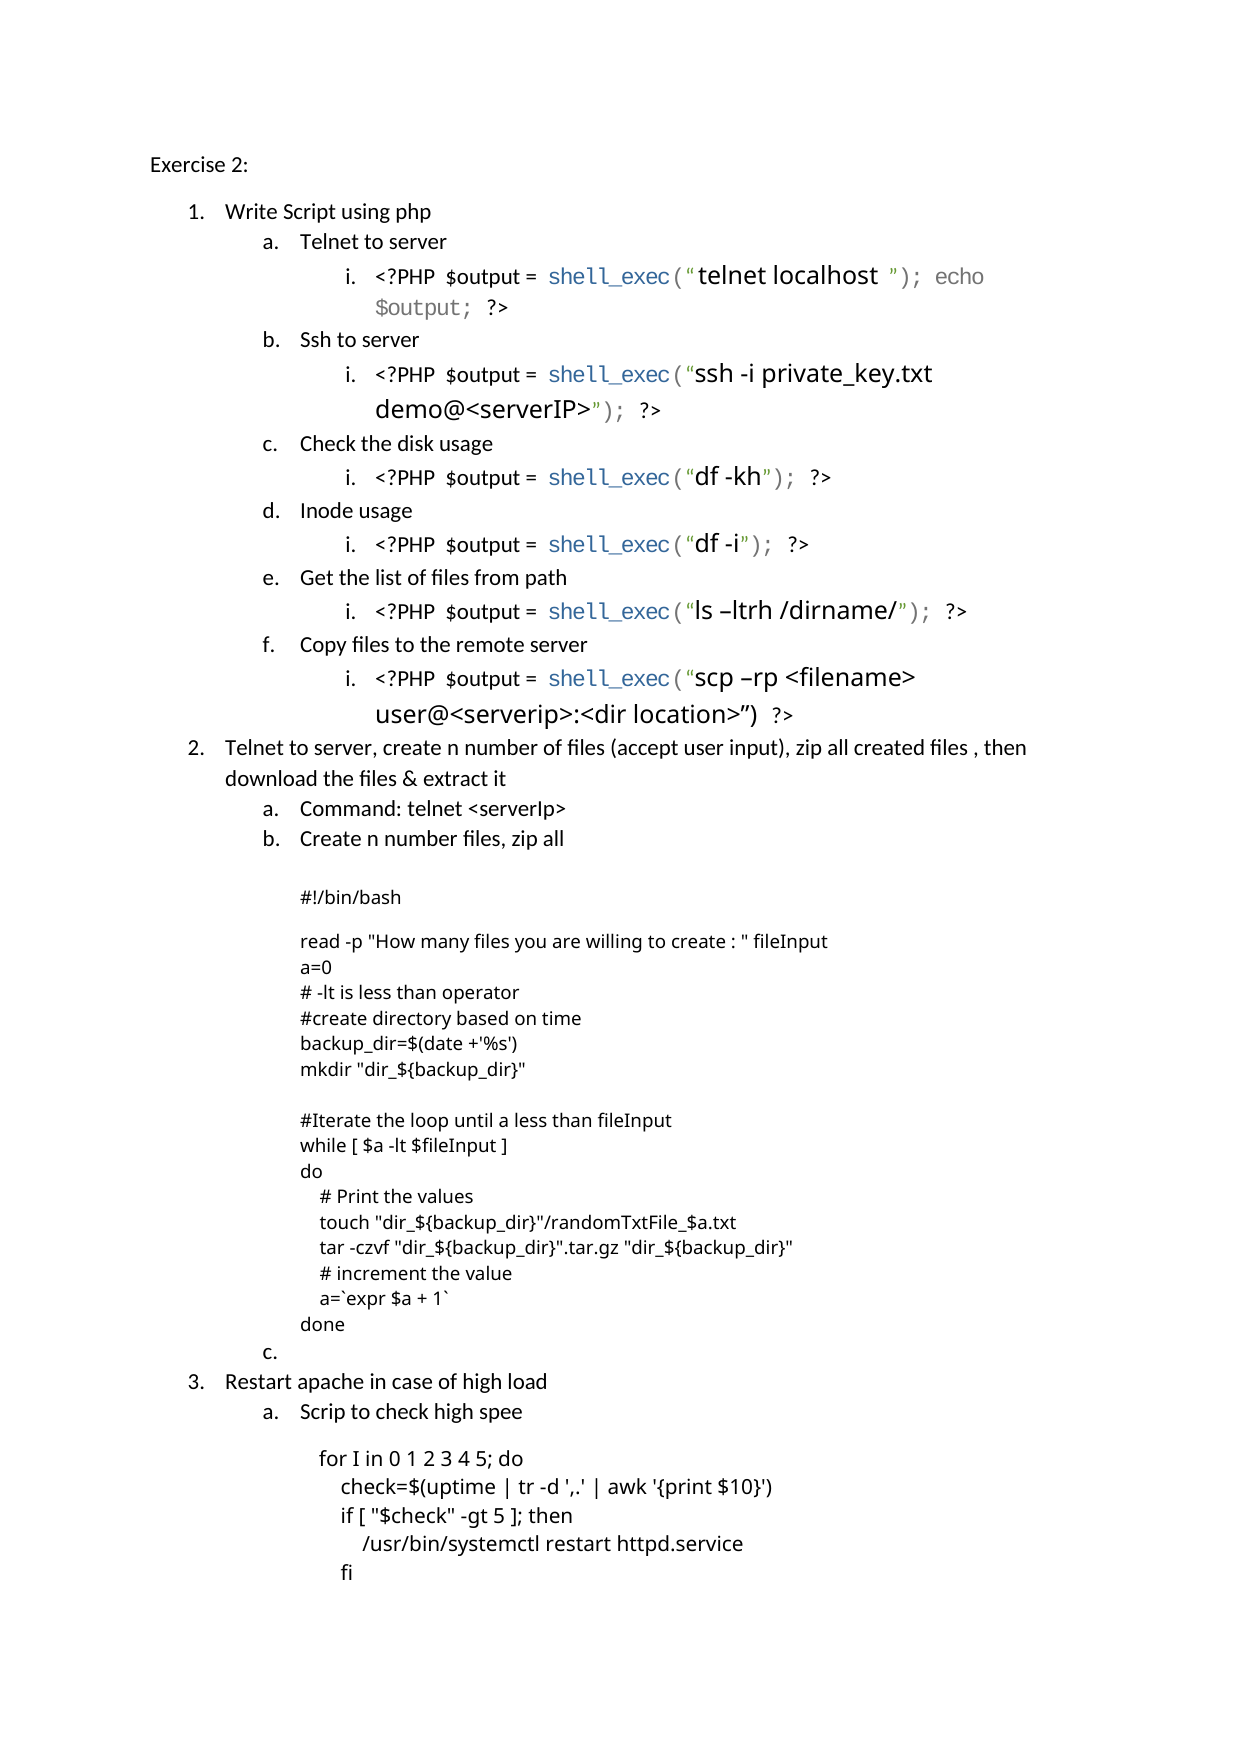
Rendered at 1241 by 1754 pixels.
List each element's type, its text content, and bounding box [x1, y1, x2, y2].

text while [ $a -lt $fileInput ] [300, 1133, 1090, 1158]
text # Print the values [300, 1184, 1090, 1209]
list <?PHP $output = shell_exec(“df -kh”); ?> [356, 459, 1090, 493]
list <?PHP $output = shell_exec(“df -i”); ?> [356, 526, 1090, 560]
text touch "dir_${backup_dir}"/randomTxtFile_$a.txt [300, 1209, 1090, 1235]
list Scrip to check high spee [262, 1397, 1090, 1425]
text backup_dir=$(date +'%s') [300, 1031, 1090, 1056]
text tar -czvf "dir_${backup_dir}".tar.gz "dir_${backup_dir}" [300, 1235, 1090, 1260]
text # -lt is less than operator [300, 979, 1090, 1005]
list <?PHP $output = shell_exec(“ telnet localhost ”); echo $output; ?> [356, 257, 1090, 323]
list Telnet to server, create n number of files (accept user input), zip all created files , then download the files & extract it [187, 733, 1090, 792]
list Telnet to server [262, 227, 1090, 255]
list Inode usage [262, 496, 1090, 524]
text a=0 [300, 954, 1090, 979]
list Get the list of files from path [262, 563, 1090, 591]
text read -p "How many files you are willing to create : " fileInput [300, 928, 1090, 954]
list Command: telnet <serverIp> [262, 794, 1090, 822]
text done [300, 1311, 1090, 1337]
text check=$(uptime | tr -d ',.' | awk '{print $10}') [319, 1472, 1090, 1501]
list Write Script using php [187, 197, 1090, 225]
list Copy files to the remote server [262, 630, 1090, 658]
list Create n number files, zip all #!/bin/bash [262, 824, 1090, 910]
text # increment the value [300, 1260, 1090, 1286]
list <?PHP $output = shell_exec(“scp –rp <filename> user@<serverip>:<dir location>”) ?> [356, 660, 1090, 731]
text mkdir "dir_${backup_dir}" [300, 1056, 1090, 1082]
list Ssh to server [262, 325, 1090, 353]
list Check the disk usage [262, 429, 1090, 457]
list <?PHP $output = shell_exec(“ssh -i private_key.txt demo@<serverIP>”); ?> [356, 355, 1090, 426]
list <?PHP $output = shell_exec(“ls –ltrh /dirname/”); ?> [356, 593, 1090, 627]
text if [ "$check" -gt 5 ]; then [319, 1501, 1090, 1529]
text do [300, 1158, 1090, 1184]
text #Iterate the loop until a less than fileInput [300, 1107, 1090, 1133]
text a=`expr $a + 1` [300, 1286, 1090, 1311]
list Restart apache in case of high load [187, 1367, 1090, 1395]
text /usr/bin/systemctl restart httpd.service [319, 1529, 1090, 1558]
text fi [319, 1558, 1090, 1586]
text #create directory based on time [300, 1005, 1090, 1031]
text for I in 0 1 2 3 4 5; do [319, 1444, 1090, 1472]
text Exercise 2: [150, 150, 1090, 178]
